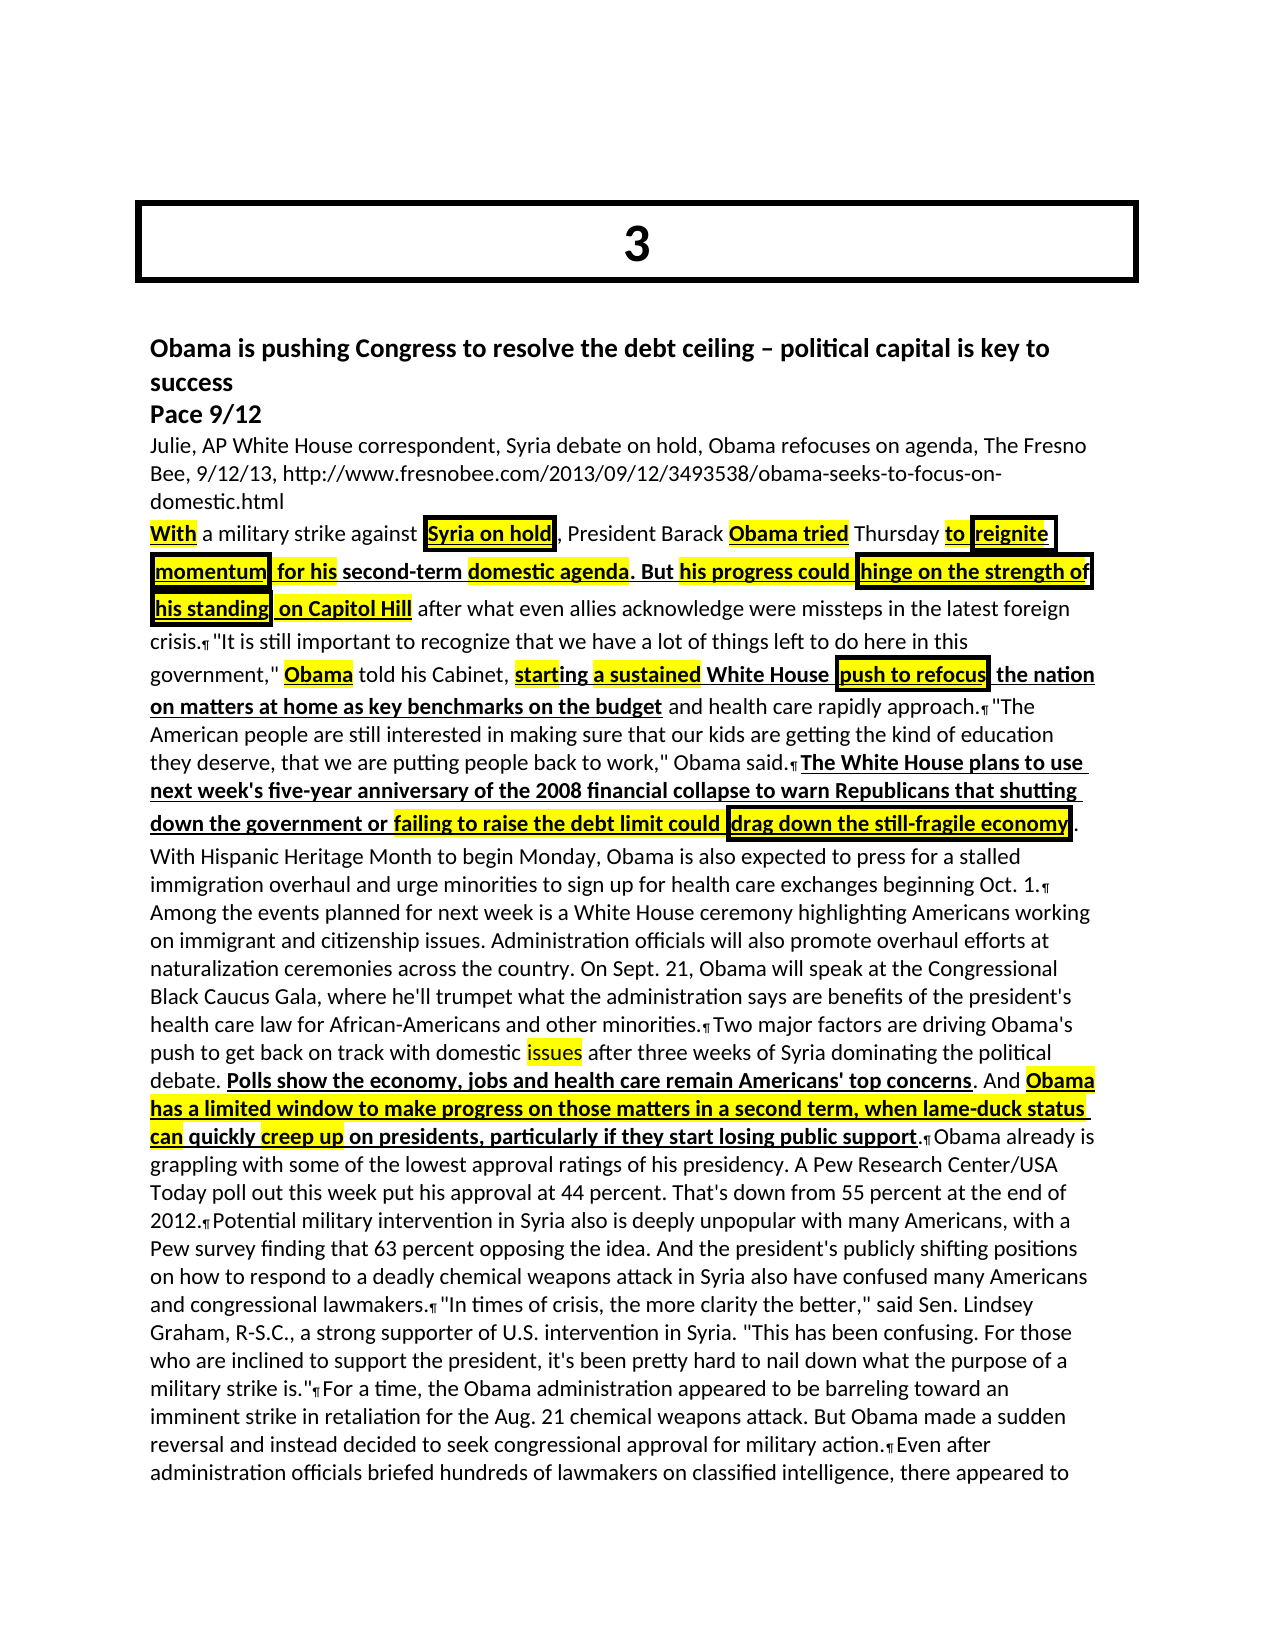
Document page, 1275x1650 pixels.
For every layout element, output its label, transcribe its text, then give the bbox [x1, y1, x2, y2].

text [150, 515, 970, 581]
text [150, 1094, 1095, 1486]
text Obama is pushing Congress to resolve the debt ceiling – political capital is key to success [150, 332, 1125, 398]
subtitle 3 [142, 206, 1133, 277]
text Julie, AP White House correspondent, Syria debate on hold, Obama refocuses on agenda, The Fresno Bee, 9/12/13, http://www.fresnobee.com/2013/09/12/3493538/obama-seeks-to-focus-on-domestic.html [150, 431, 1125, 515]
text Pace 9/12 [150, 398, 1125, 431]
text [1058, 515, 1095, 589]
